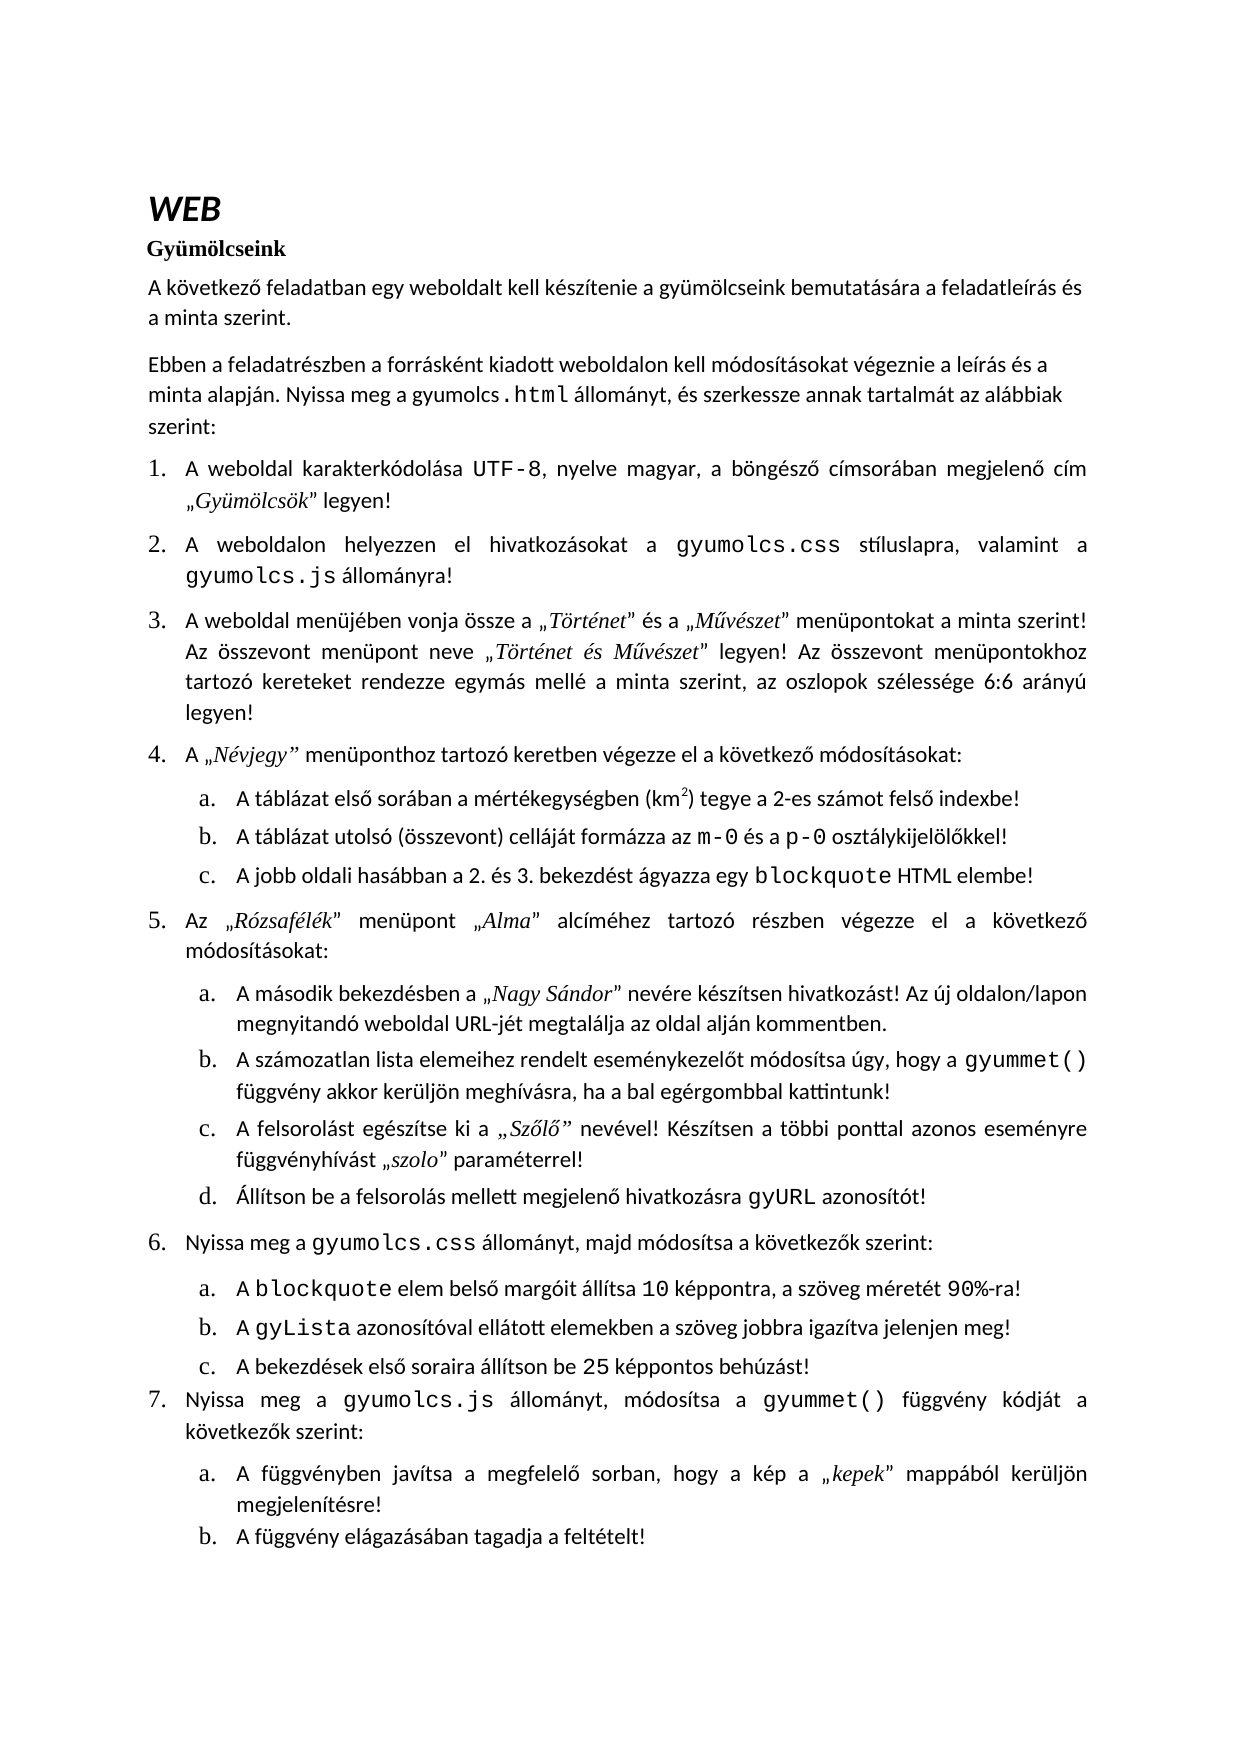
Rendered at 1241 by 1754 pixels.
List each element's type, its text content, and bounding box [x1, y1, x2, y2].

list A weboldalon helyezzen el hivatkozásokat a gyumolcs.css stíluslapra, valamint a gyumolcs.js állományra! [148, 529, 1088, 591]
list Az „Rózsafélék” menüpont „Alma” alcíméhez tartozó részben végezze el a következő módosításokat: [148, 905, 1088, 964]
list A jobb oldali hasábban a 2. és 3. bekezdést ágyazza egy blockquote HTML elembe! [199, 861, 1088, 891]
list A táblázat utolsó (összevont) celláját formázza az m-0 és a p-0 osztálykijelölőkkel! [199, 821, 1088, 851]
list A weboldal menüjében vonja össze a „Történet” és a „Művészet” menüpontokat a minta szerint! Az összevont menüpont neve „Történet és Művészet” legyen! Az összevont menüpontokhoz tartozó kereteket rendezze egymás mellé a minta szerint, az oszlopok szélessége 6:6 arányú legyen! [148, 605, 1088, 726]
list A függvényben javítsa a megfelelő sorban, hogy a kép a „kepek” mappából kerüljön megjelenítésre! [199, 1458, 1088, 1518]
list A weboldal karakterkódolása UTF-8, nyelve magyar, a böngésző címsorában megjelenő cím „Gyümölcsök” legyen! [148, 453, 1088, 514]
text A következő feladatban egy weboldalt kell készítenie a gyümölcseink bemutatására a feladatleírás és a minta szerint. [148, 273, 1088, 331]
list A táblázat első sorában a mértékegységben (km2) tegye a 2-es számot felső indexbe! [199, 783, 1088, 812]
text Ebben a feladatrészben a forrásként kiadott weboldalon kell módosításokat végeznie a leírás és a minta alapján. Nyissa meg a gyumolcs.html állományt, és szerkessze annak tartalmát az alábbiak szerint: [148, 350, 1088, 440]
list A második bekezdésben a „Nagy Sándor” nevére készítsen hivatkozást! Az új oldalon/lapon megnyitandó weboldal URL-jét megtalálja az oldal alján kommentben. [199, 978, 1088, 1037]
list A „Névjegy” menüponthoz tartozó keretben végezze el a következő módosításokat: [148, 739, 1088, 768]
list Nyissa meg a gyumolcs.css állományt, majd módosítsa a következők szerint: [148, 1227, 1088, 1257]
text WEB [148, 185, 1093, 231]
list Nyissa meg a gyumolcs.js állományt, módosítsa a gyummet() függvény kódját a következők szerint: [148, 1384, 1088, 1446]
list A függvény elágazásában tagadja a feltételt! [199, 1521, 1088, 1550]
list A számozatlan lista elemeihez rendelt eseménykezelőt módosítsa úgy, hogy a gyummet() függvény akkor kerüljön meghívásra, ha a bal egérgombbal kattintunk! [199, 1044, 1088, 1105]
list A bekezdések első soraira állítson be 25 képpontos behúzást! [199, 1351, 1088, 1381]
list A felsorolást egészítse ki a „Szőlő” nevével! Készítsen a többi ponttal azonos eseményre függvényhívást „szolo” paraméterrel! [199, 1113, 1088, 1173]
list A blockquote elem belső margóit állítsa 10 képpontra, a szöveg méretét 90%-ra! [199, 1273, 1088, 1303]
text Gyümölcseink [146, 234, 1086, 261]
list A gyLista azonosítóval ellátott elemekben a szöveg jobbra igazítva jelenjen meg! [199, 1312, 1088, 1342]
list Állítson be a felsorolás mellett megjelenő hivatkozásra gyURL azonosítót! [199, 1181, 1088, 1211]
